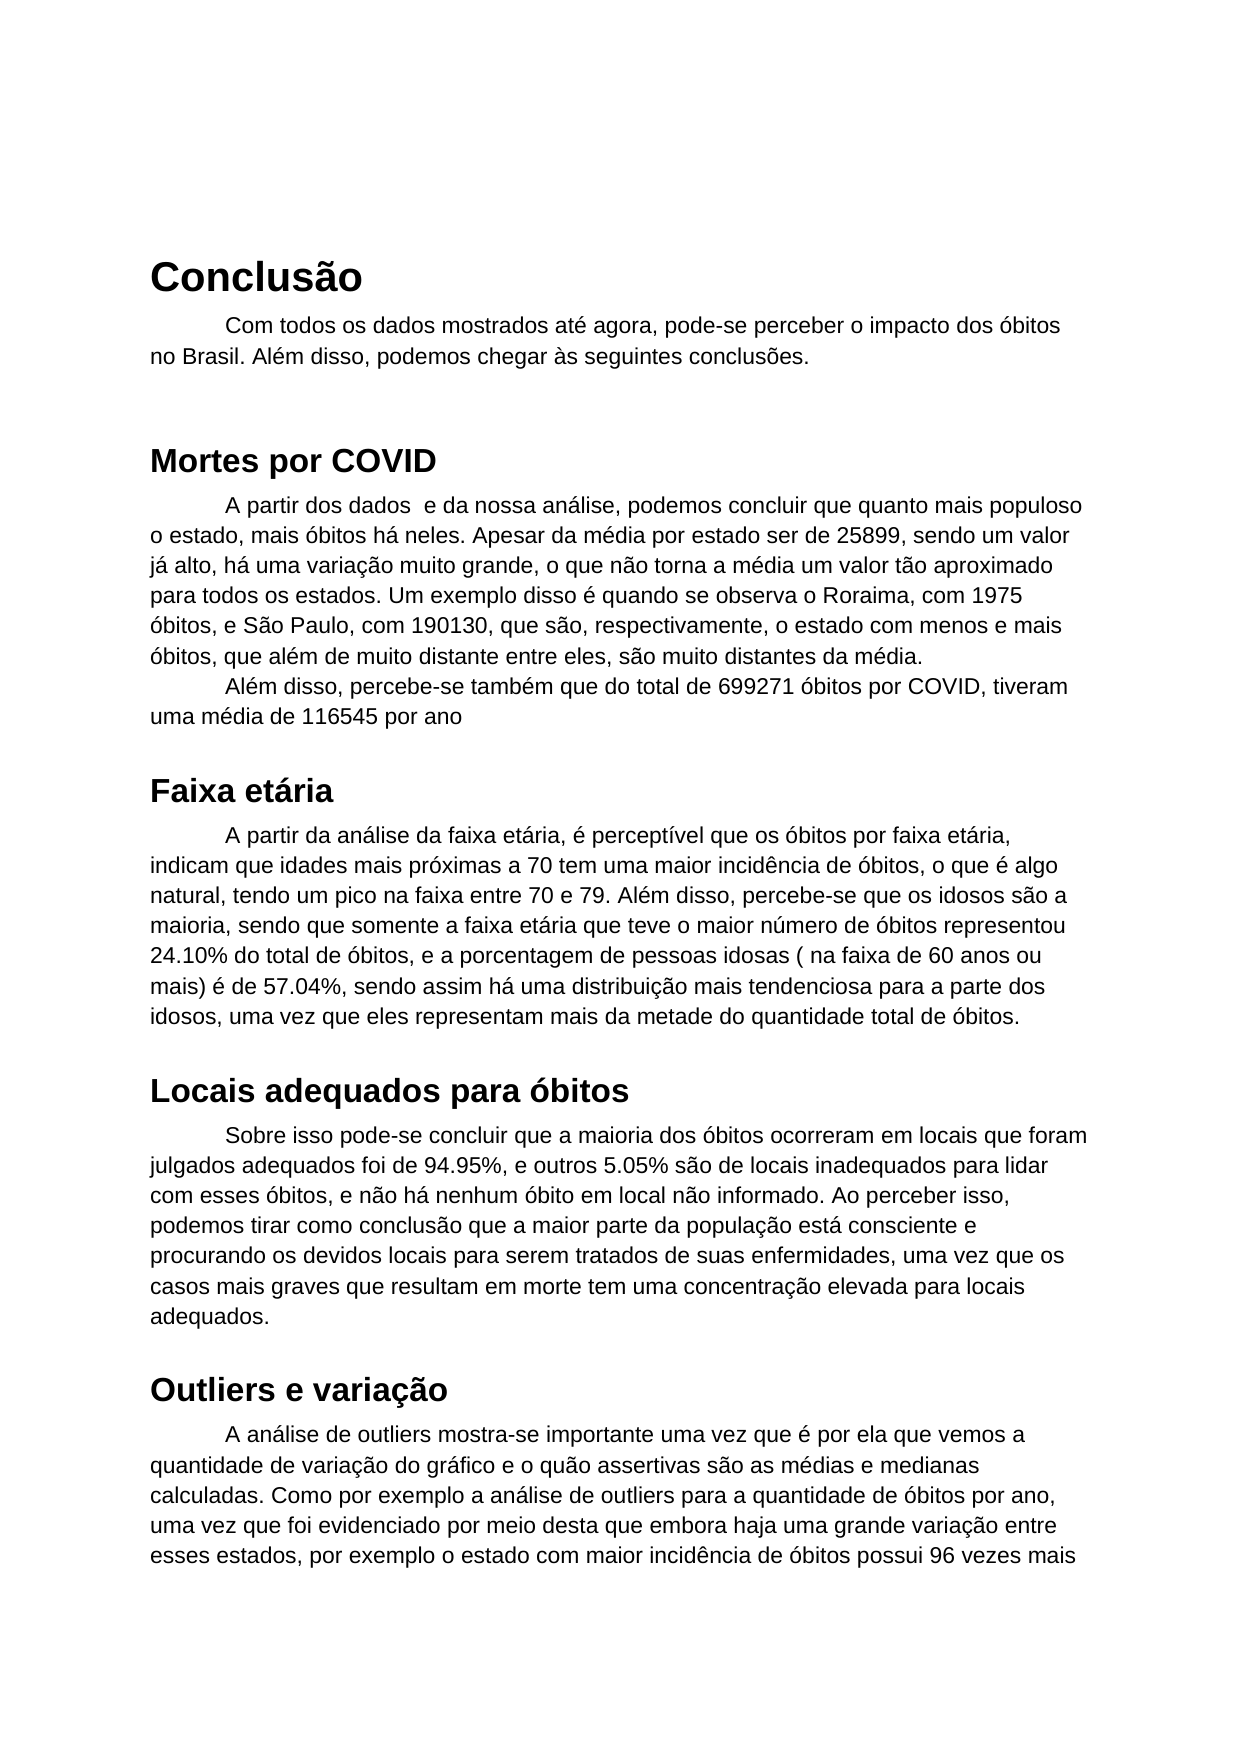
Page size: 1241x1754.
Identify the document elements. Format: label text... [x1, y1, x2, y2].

subtitle Mortes por COVID [150, 441, 1090, 479]
subtitle Outliers e variação [150, 1371, 1090, 1409]
text Sobre isso pode-se concluir que a maioria dos óbitos ocorreram em locais que foram julgados adequados foi de 94.95%, e outros 5.05% são de locais inadequados para lidar com esses óbitos, e não há nenhum óbito em local não informado. Ao perceber isso, podemos tirar como conclusão que a maior parte da população está consciente e procurando os devidos locais para serem tratados de suas enfermidades, uma vez que os casos mais graves que resultam em morte tem uma concentração elevada para locais adequados. [150, 1122, 1090, 1329]
subtitle Locais adequados para óbitos [150, 1071, 1090, 1109]
text A partir da análise da faixa etária, é perceptível que os óbitos por faixa etária, indicam que idades mais próximas a 70 tem uma maior incidência de óbitos, o que é algo natural, tendo um pico na faixa entre 70 e 79. Além disso, percebe-se que os idosos são a maioria, sendo que somente a faixa etária que teve o maior número de óbitos representou 24.10% do total de óbitos, e a porcentagem de pessoas idosas ( na faixa de 60 anos ou mais) é de 57.04%, sendo assim há uma distribuição mais tendenciosa para a parte dos idosos, uma vez que eles representam mais da metade do quantidade total de óbitos. [150, 822, 1090, 1029]
subtitle Conclusão [150, 252, 1090, 300]
text Com todos os dados mostrados até agora, pode-se perceber o impacto dos óbitos no Brasil. Além disso, podemos chegar às seguintes conclusões. [150, 312, 1090, 369]
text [150, 1421, 1090, 1569]
text Além disso, percebe-se também que do total de 699271 óbitos por COVID, tiveram uma média de 116545 por ano [150, 673, 1090, 729]
subtitle Faixa etária [150, 771, 1090, 809]
text A partir dos dados e da nossa análise, podemos concluir que quanto mais populoso o estado, mais óbitos há neles. Apesar da média por estado ser de 25899, sendo um valor já alto, há uma variação muito grande, o que não torna a média um valor tão aproximado para todos os estados. Um exemplo disso é quando se observa o Roraima, com 1975 óbitos, e São Paulo, com 190130, que são, respectivamente, o estado com menos e mais óbitos, que além de muito distante entre eles, são muito distantes da média. [150, 492, 1090, 669]
